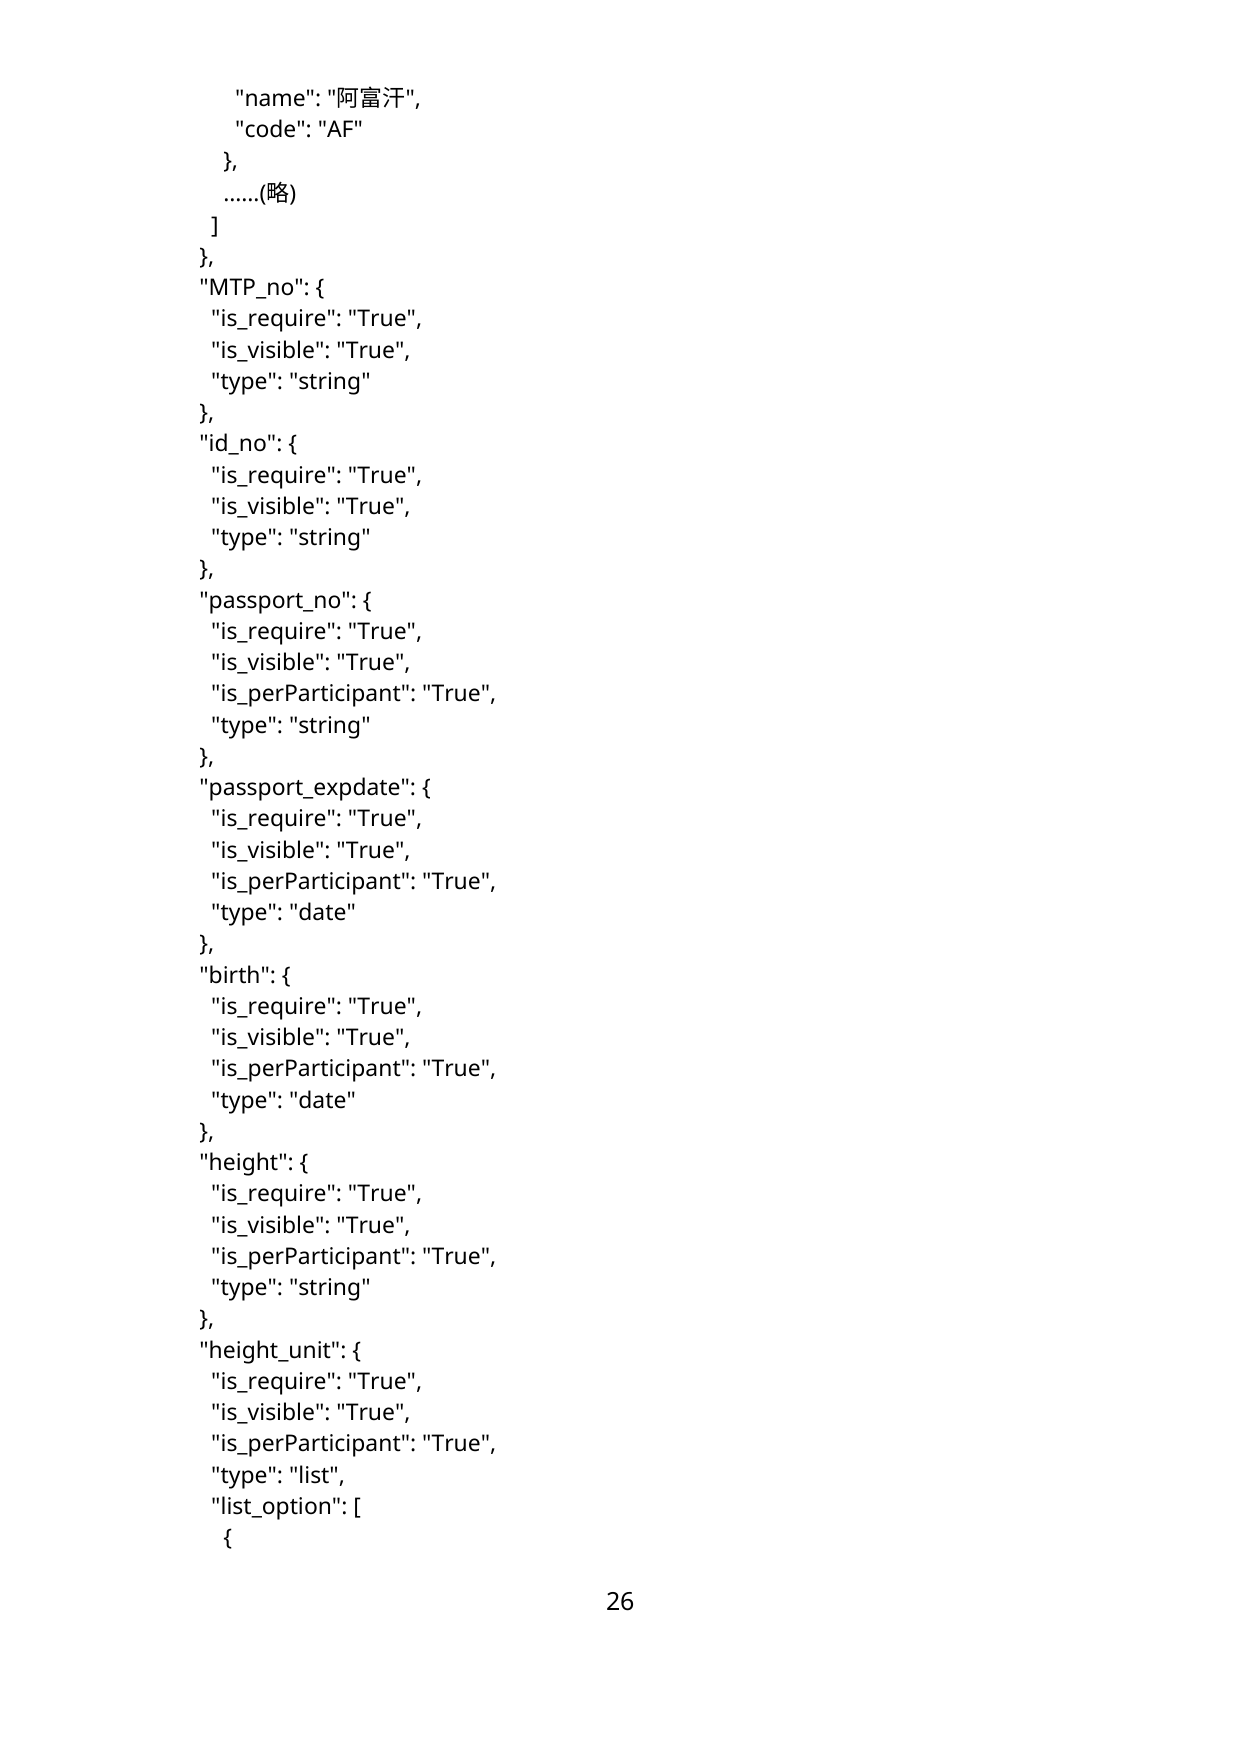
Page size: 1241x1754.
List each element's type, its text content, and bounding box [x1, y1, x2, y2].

text "id_no": { [163, 427, 1165, 458]
text }, [163, 1115, 1165, 1146]
text "is_visible": "True", [163, 1208, 1165, 1240]
text "is_perParticipant": "True", [163, 1240, 1165, 1271]
text "list_option": [ [163, 1490, 1165, 1521]
text "is_visible": "True", [163, 646, 1165, 677]
text "is_require": "True", [163, 615, 1165, 646]
text "is_require": "True", [163, 802, 1165, 833]
text "type": "string" [163, 708, 1165, 740]
text "code": "AF" [163, 113, 1165, 144]
text "is_visible": "True", [163, 1021, 1165, 1052]
text "is_require": "True", [163, 990, 1165, 1021]
text "is_perParticipant": "True", [163, 1052, 1165, 1083]
text "name": "阿富汗", [163, 79, 1165, 113]
text "type": "string" [163, 521, 1165, 552]
text }, [163, 240, 1165, 271]
text ] [163, 208, 1165, 240]
text }, [163, 552, 1165, 583]
text "type": "date" [163, 896, 1165, 927]
text "height_unit": { [163, 1333, 1165, 1365]
text { [163, 1521, 1165, 1552]
text "is_visible": "True", [163, 490, 1165, 521]
text }, [163, 396, 1165, 427]
text }, [163, 927, 1165, 958]
text }, [163, 144, 1165, 175]
text "type": "list", [163, 1458, 1165, 1490]
text }, [163, 1302, 1165, 1333]
text "MTP_no": { [163, 271, 1165, 302]
text "passport_expdate": { [163, 771, 1165, 802]
text "height": { [163, 1146, 1165, 1177]
text ……(略) [163, 175, 1165, 208]
text "type": "date" [163, 1083, 1165, 1115]
text "is_require": "True", [163, 1365, 1165, 1396]
text "is_require": "True", [163, 1177, 1165, 1208]
text }, [163, 740, 1165, 771]
text "is_require": "True", [163, 302, 1165, 333]
text "passport_no": { [163, 583, 1165, 615]
text "is_perParticipant": "True", [163, 677, 1165, 708]
text "is_visible": "True", [163, 333, 1165, 365]
text "birth": { [163, 958, 1165, 990]
text "is_perParticipant": "True", [163, 865, 1165, 896]
text "type": "string" [163, 1271, 1165, 1302]
text "is_require": "True", [163, 458, 1165, 490]
text "is_visible": "True", [163, 1396, 1165, 1427]
text "is_perParticipant": "True", [163, 1427, 1165, 1458]
text "is_visible": "True", [163, 833, 1165, 865]
text "type": "string" [163, 365, 1165, 396]
